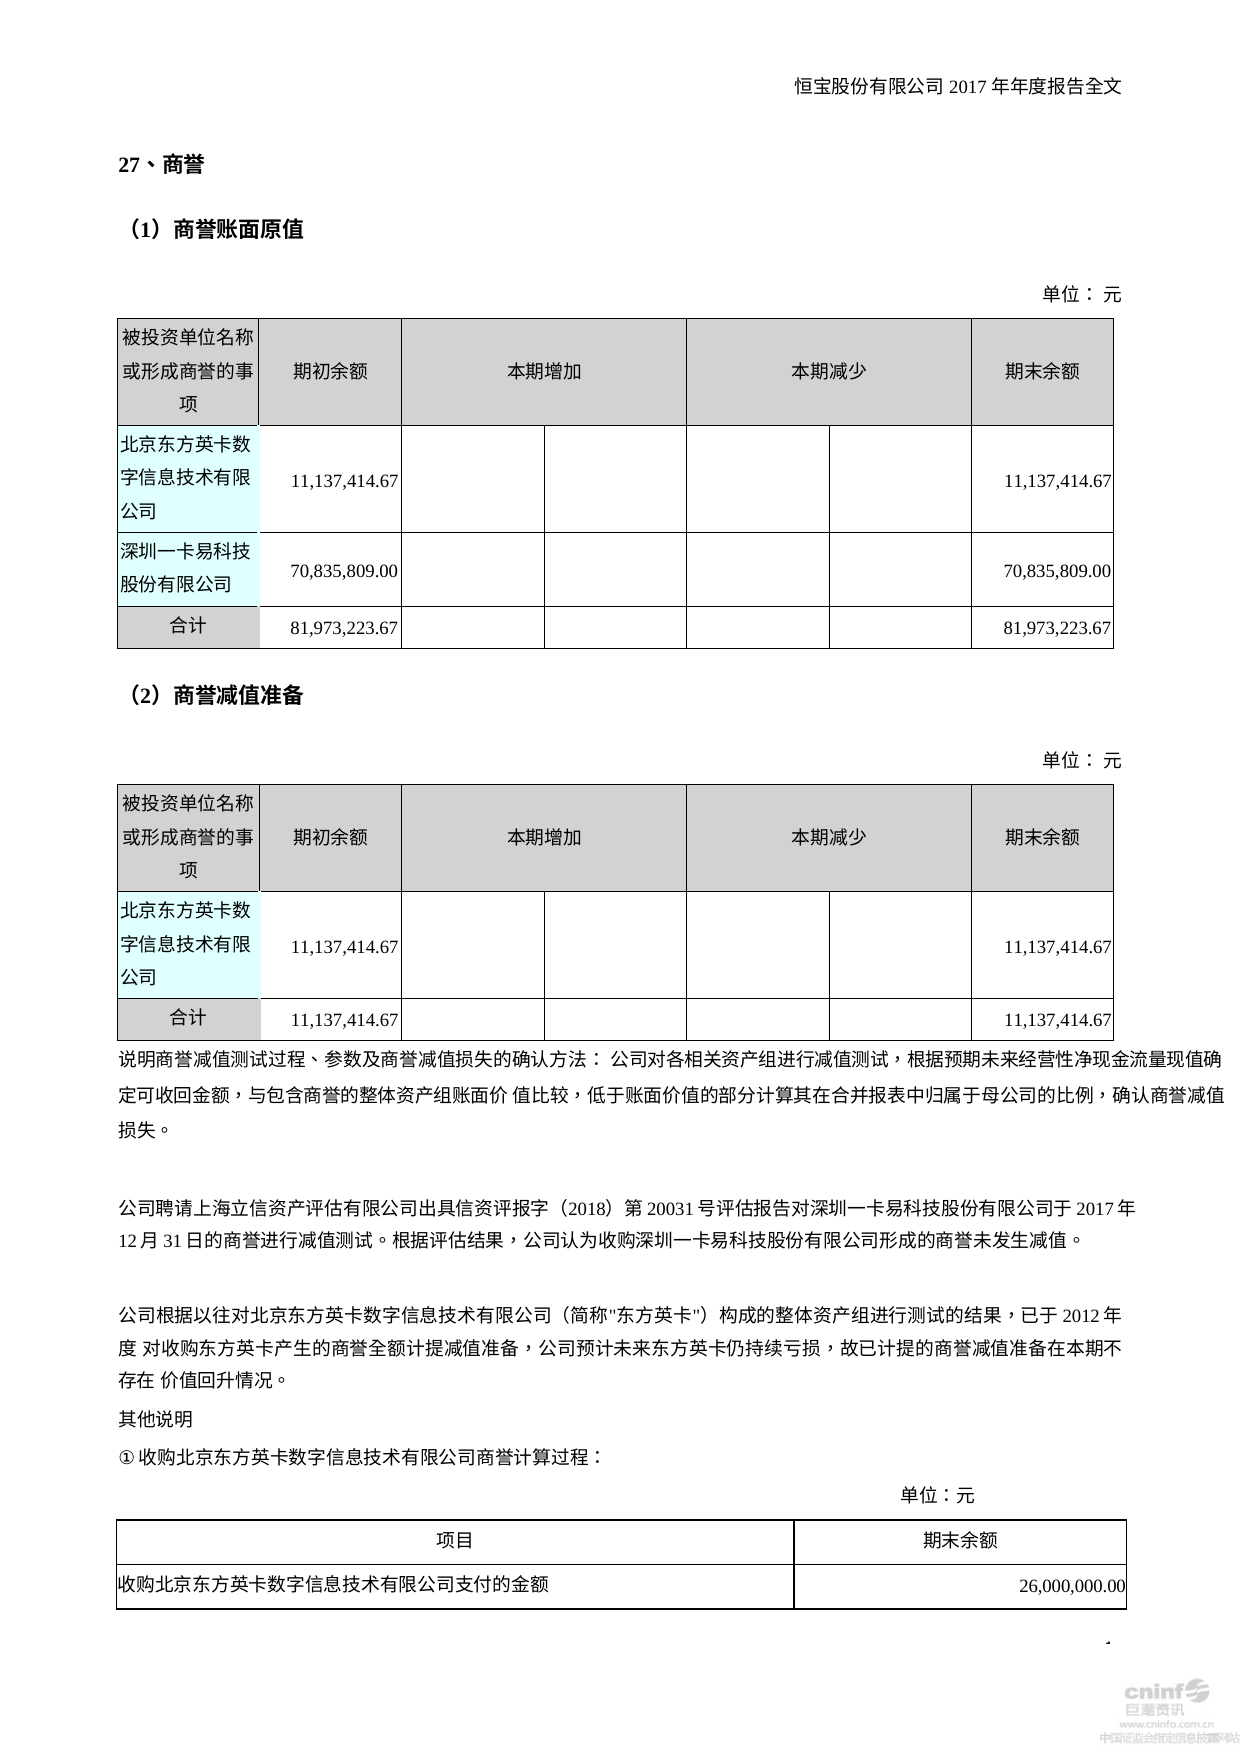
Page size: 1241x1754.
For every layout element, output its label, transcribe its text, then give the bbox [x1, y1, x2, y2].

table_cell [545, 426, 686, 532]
text 说明商誉减值测试过程、参数及商誉减值损失的确认方法： 公司对各相关资产组进行减值测试，根据预期未来经营性净现金流量现值确定可收回金额，与包含商誉的整体资产组账面价 值比较，低于账面价值的部分计算其在合并报表中归属于母公司的比例，确认商誉减值损失。 [118, 1046, 1240, 1143]
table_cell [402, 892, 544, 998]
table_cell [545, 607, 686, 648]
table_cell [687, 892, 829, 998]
subtitle （1）商誉账面原值 [118, 214, 1240, 244]
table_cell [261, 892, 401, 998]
text 其他说明 [118, 1407, 1240, 1432]
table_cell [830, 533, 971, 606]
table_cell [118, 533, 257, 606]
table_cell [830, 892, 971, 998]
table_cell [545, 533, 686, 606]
text 单位： 元 [102, 281, 1122, 307]
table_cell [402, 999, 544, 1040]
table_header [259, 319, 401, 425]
subtitle （2）商誉减值准备 [118, 680, 1240, 710]
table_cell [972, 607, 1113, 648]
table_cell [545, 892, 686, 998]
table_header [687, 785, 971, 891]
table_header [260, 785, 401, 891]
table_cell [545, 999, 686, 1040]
text 12月31日的商誉进行减值测试。根据评估结果，公司认为收购深圳一卡易科技股份有限公司形成的商誉未发生减值。 [118, 1228, 1240, 1253]
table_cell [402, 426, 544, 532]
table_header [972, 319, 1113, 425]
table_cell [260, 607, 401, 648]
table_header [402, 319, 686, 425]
text 单位： 元 [102, 747, 1122, 773]
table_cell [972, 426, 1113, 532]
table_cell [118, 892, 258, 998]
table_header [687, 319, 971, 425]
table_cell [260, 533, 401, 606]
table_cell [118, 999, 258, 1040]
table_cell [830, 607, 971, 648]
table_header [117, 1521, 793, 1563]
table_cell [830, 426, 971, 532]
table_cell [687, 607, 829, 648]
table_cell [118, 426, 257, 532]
text ①收购北京东方英卡数字信息技术有限公司商誉计算过程： [118, 1444, 1240, 1470]
text 单位：元 [102, 1482, 975, 1507]
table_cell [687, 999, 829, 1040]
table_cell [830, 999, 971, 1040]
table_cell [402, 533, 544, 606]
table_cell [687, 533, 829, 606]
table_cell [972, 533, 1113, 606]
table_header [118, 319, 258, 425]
text 公司聘请上海立信资产评估有限公司出具信资评报字（2018）第20031号评估报告对深圳一卡易科技股份有限公司于2017年 [118, 1195, 1240, 1221]
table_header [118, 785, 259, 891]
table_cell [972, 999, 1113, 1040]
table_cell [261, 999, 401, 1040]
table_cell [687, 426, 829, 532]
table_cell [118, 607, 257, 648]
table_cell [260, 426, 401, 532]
picture [1099, 1673, 1241, 1754]
subtitle 27、商誉 [118, 149, 1240, 179]
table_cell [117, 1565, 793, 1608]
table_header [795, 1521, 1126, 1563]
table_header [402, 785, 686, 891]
text 公司根据以往对北京东方英卡数字信息技术有限公司（简称"东方英卡"）构成的整体资产组进行测试的结果，已于2012年度 对收购东方英卡产生的商誉全额计提减值准备，公司预计未来东方英卡仍持续亏损，故已计提的商誉减值准备在本期不存在 价值回升情况。 [118, 1302, 1122, 1393]
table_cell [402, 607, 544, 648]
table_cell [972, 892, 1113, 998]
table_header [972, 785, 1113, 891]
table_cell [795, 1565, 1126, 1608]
